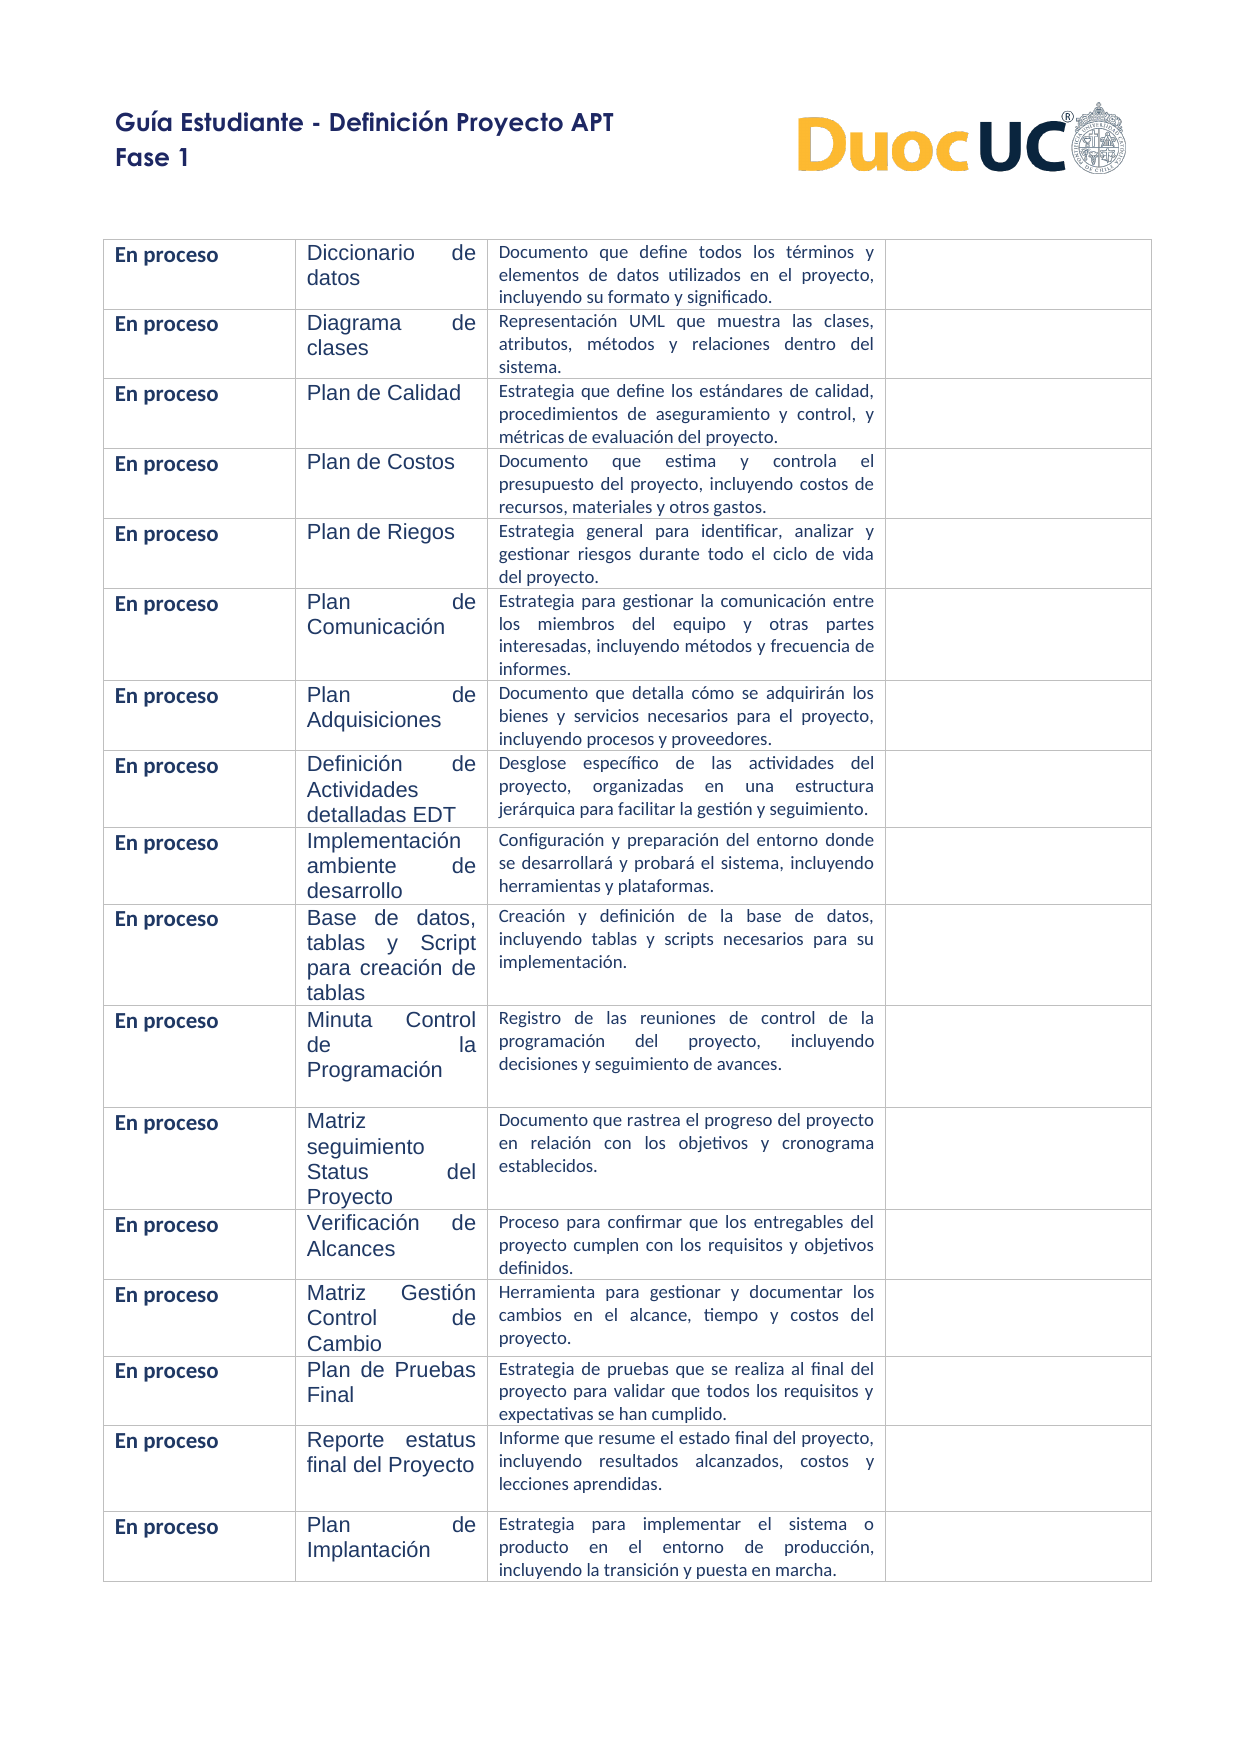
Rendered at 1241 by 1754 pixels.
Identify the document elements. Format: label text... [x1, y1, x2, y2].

table_cell Plan de Costos [296, 449, 487, 518]
table_cell Estrategia que define los estándares de calidad, procedimientos de aseguramiento y control, y métricas de evaluación del proyecto. [488, 379, 885, 448]
table_cell Configuración y preparación del entorno donde se desarrollará y probará el sistema, incluyendo herramientas y plataformas. [488, 828, 885, 903]
table_cell Matriz seguimiento Status del Proyecto [296, 1108, 487, 1209]
table_cell Minuta Control de la Programación [296, 1006, 487, 1107]
table_cell Herramienta para gestionar y documentar los cambios en el alcance, tiempo y costos del proyecto. [488, 1280, 885, 1356]
table_cell [886, 519, 1151, 588]
table_cell Matriz Gestión Control de Cambio [296, 1280, 487, 1356]
table_cell Estrategia de pruebas que se realiza al final del proyecto para validar que todos los requisitos y expectativas se han cumplido. [488, 1357, 885, 1425]
table_cell En proceso [104, 1006, 295, 1107]
table_cell En proceso [104, 449, 295, 518]
table_cell [886, 589, 1151, 680]
table_cell Estrategia para gestionar la comunicación entre los miembros del equipo y otras partes interesadas, incluyendo métodos y frecuencia de informes. [488, 589, 885, 680]
table_cell [886, 1357, 1151, 1425]
table_cell En proceso [104, 1426, 295, 1511]
table_cell Plan de Comunicación [296, 589, 487, 680]
table_cell En proceso [104, 828, 295, 903]
table_cell Representación UML que muestra las clases, atributos, métodos y relaciones dentro del sistema. [488, 310, 885, 378]
table_cell [886, 449, 1151, 518]
table_cell En proceso [104, 905, 295, 1005]
picture [798, 102, 1126, 174]
table_cell En proceso [104, 1108, 295, 1209]
table_cell [886, 1006, 1151, 1107]
table_cell [886, 681, 1151, 750]
table_cell Documento que rastrea el progreso del proyecto en relación con los objetivos y cronograma establecidos. [488, 1108, 885, 1209]
table_cell Proceso para confirmar que los entregables del proyecto cumplen con los requisitos y objetivos definidos. [488, 1210, 885, 1279]
table_cell [886, 240, 1151, 308]
table_cell En proceso [104, 519, 295, 588]
table_cell Desglose específico de las actividades del proyecto, organizadas en una estructura jerárquica para facilitar la gestión y seguimiento. [488, 751, 885, 827]
table_cell Plan de Implantación [296, 1512, 487, 1581]
table_cell [886, 1108, 1151, 1209]
table_cell [886, 1426, 1151, 1511]
table_cell En proceso [104, 1210, 295, 1279]
table_cell [886, 310, 1151, 378]
table_cell Documento que estima y controla el presupuesto del proyecto, incluyendo costos de recursos, materiales y otros gastos. [488, 449, 885, 518]
table_cell Definición de Actividades detalladas EDT [296, 751, 487, 827]
table_cell Informe que resume el estado final del proyecto, incluyendo resultados alcanzados, costos y lecciones aprendidas. [488, 1426, 885, 1511]
table_cell Verificación de Alcances [296, 1210, 487, 1279]
table_cell Plan de Adquisiciones [296, 681, 487, 750]
table_cell Reporte estatus final del Proyecto [296, 1426, 487, 1511]
table_cell En proceso [104, 681, 295, 750]
table_cell Plan de Calidad [296, 379, 487, 448]
table_cell [886, 905, 1151, 1005]
table_cell [886, 1280, 1151, 1356]
table_cell [886, 828, 1151, 903]
table_cell Diccionario de datos [296, 240, 487, 308]
table_cell En proceso [104, 1357, 295, 1425]
table_cell En proceso [104, 379, 295, 448]
table_cell [886, 751, 1151, 827]
table_cell En proceso [104, 751, 295, 827]
table_cell Plan de Riegos [296, 519, 487, 588]
table_cell En proceso [104, 240, 295, 308]
table_cell En proceso [104, 310, 295, 378]
table_cell En proceso [104, 1280, 295, 1356]
table_cell Diagrama de clases [296, 310, 487, 378]
table_cell Documento que detalla cómo se adquirirán los bienes y servicios necesarios para el proyecto, incluyendo procesos y proveedores. [488, 681, 885, 750]
table_cell [886, 379, 1151, 448]
table_cell Estrategia para implementar el sistema o producto en el entorno de producción, incluyendo la transición y puesta en marcha. [488, 1512, 885, 1581]
table_cell Estrategia general para identificar, analizar y gestionar riesgos durante todo el ciclo de vida del proyecto. [488, 519, 885, 588]
table_cell En proceso [104, 1512, 295, 1581]
table_cell Documento que define todos los términos y elementos de datos utilizados en el proyecto, incluyendo su formato y significado. [488, 240, 885, 308]
table_cell [886, 1210, 1151, 1279]
table_cell Registro de las reuniones de control de la programación del proyecto, incluyendo decisiones y seguimiento de avances. [488, 1006, 885, 1107]
table_cell Base de datos, tablas y Script para creación de tablas [296, 905, 487, 1005]
table_cell Implementación ambiente de desarrollo [296, 828, 487, 903]
table_cell Creación y definición de la base de datos, incluyendo tablas y scripts necesarios para su implementación. [488, 905, 885, 1005]
table_cell [886, 1512, 1151, 1581]
table_cell Plan de Pruebas Final [296, 1357, 487, 1425]
table_cell En proceso [104, 589, 295, 680]
